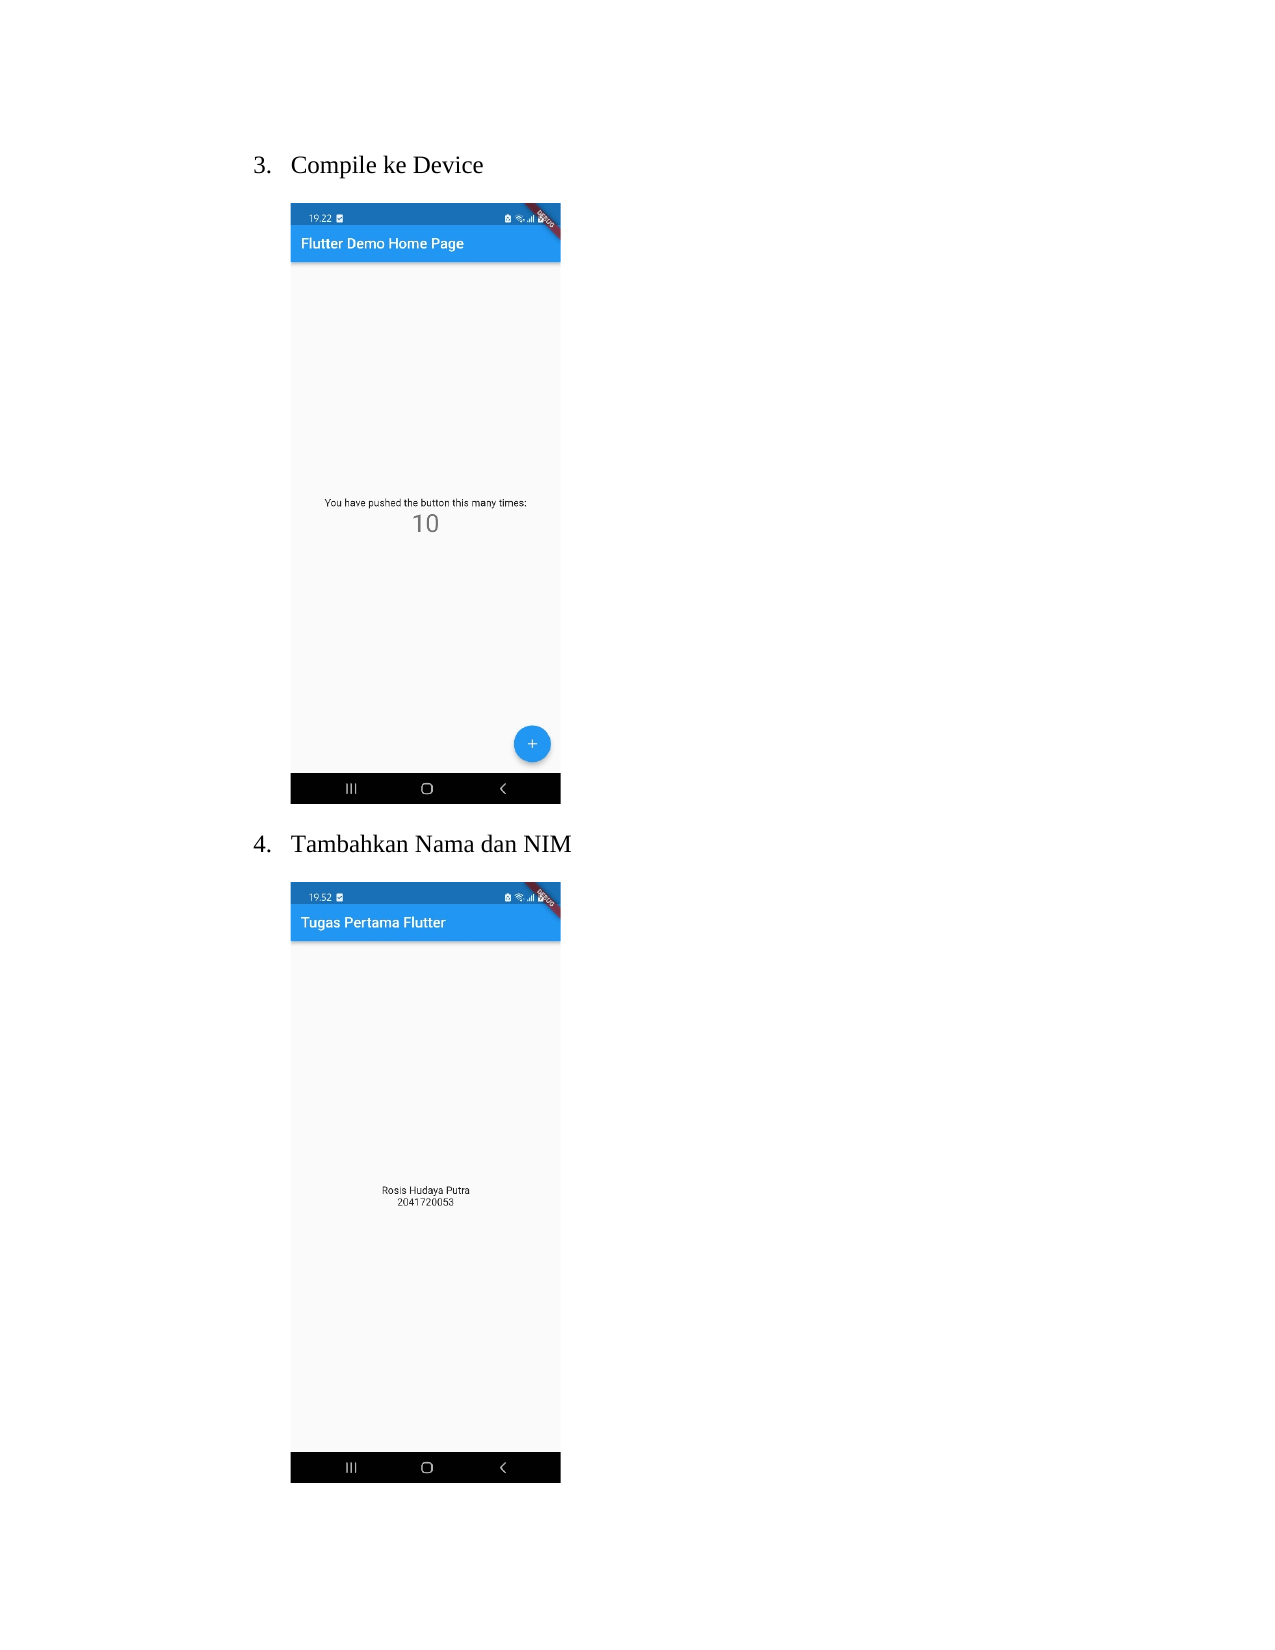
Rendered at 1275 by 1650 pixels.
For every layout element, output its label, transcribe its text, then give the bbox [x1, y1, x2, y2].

picture [290, 203, 561, 804]
picture [290, 882, 561, 1483]
list Compile ke Device [253, 150, 1125, 179]
list Tambahkan Nama dan NIM [253, 829, 1125, 858]
